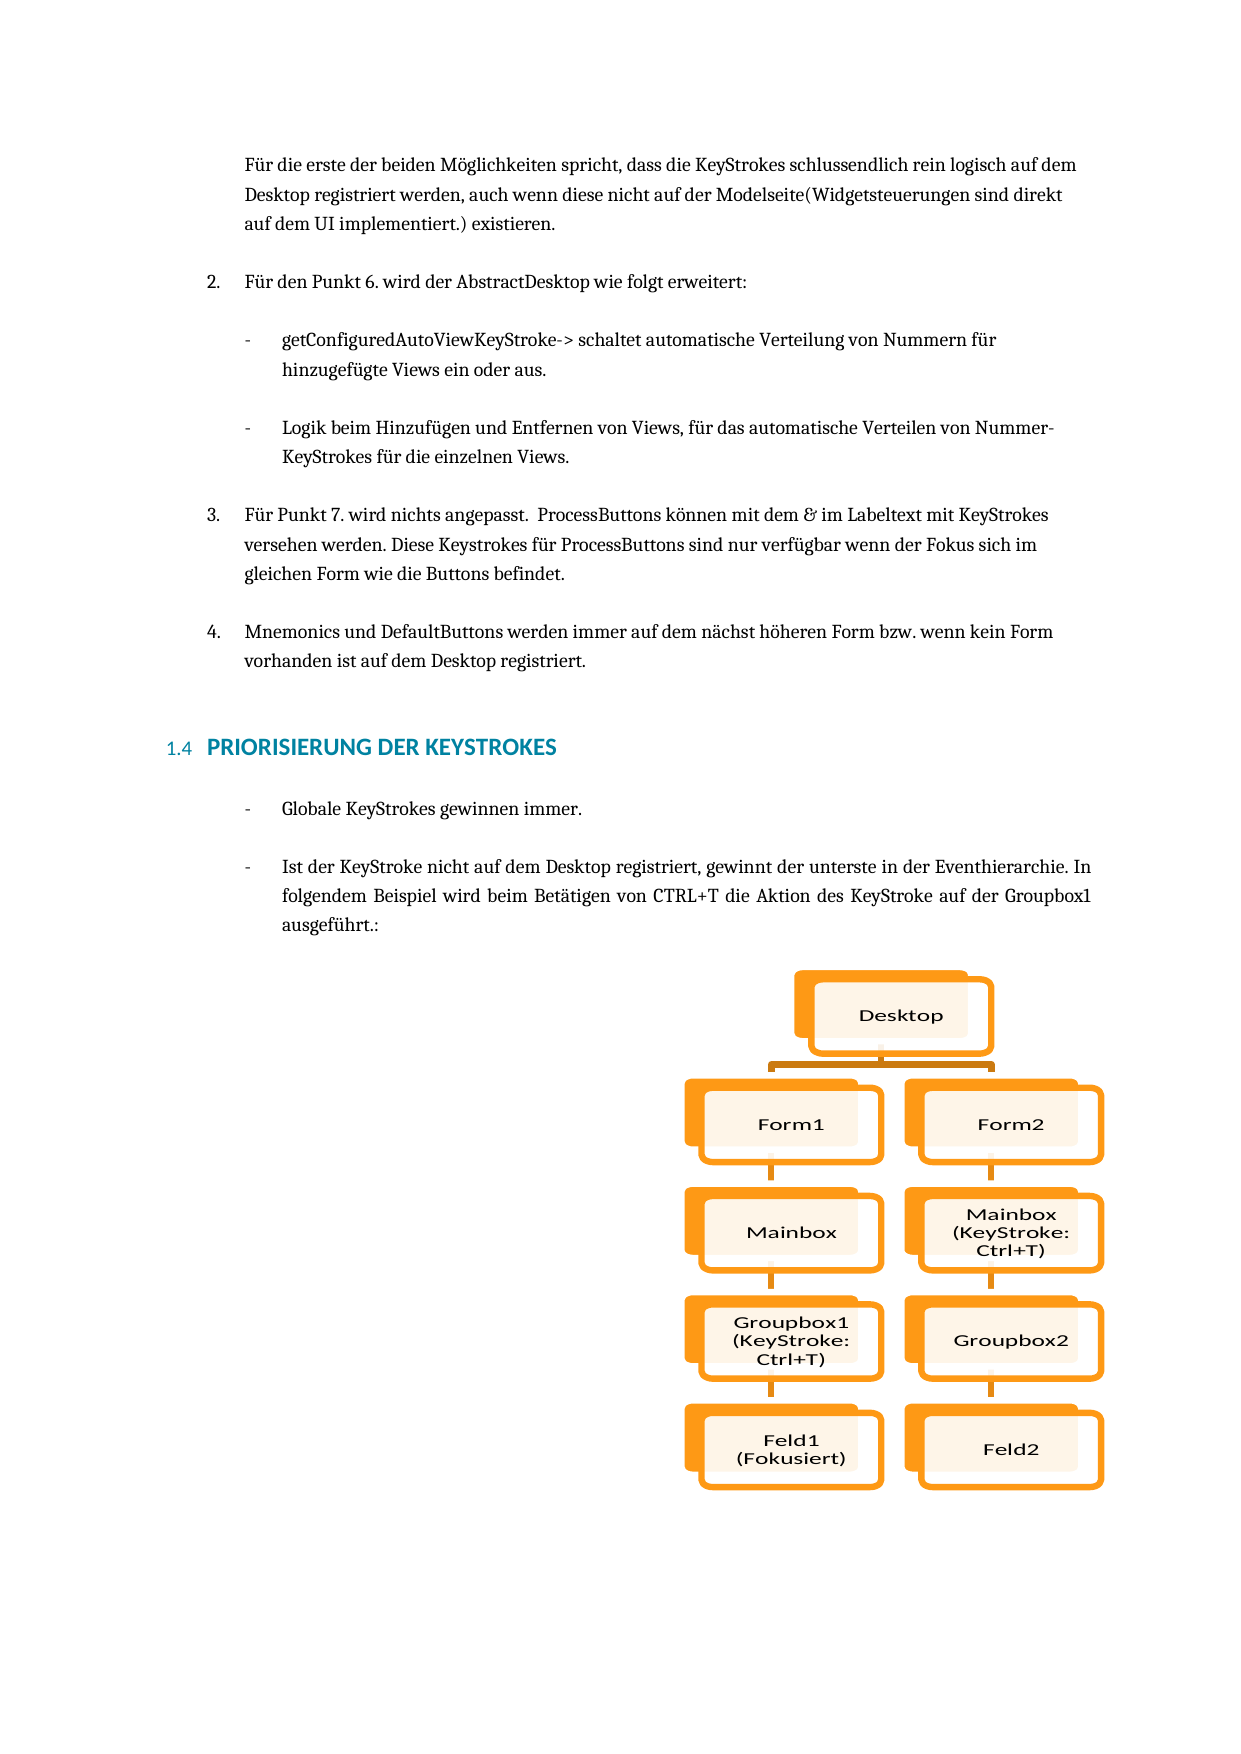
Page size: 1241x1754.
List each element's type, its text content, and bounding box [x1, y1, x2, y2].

list Für Punkt 7. wird nichts angepasst. ProcessButtons können mit dem & im Labeltext mit KeyStrokes versehen werden. Diese Keystrokes für ProcessButtons sind nur verfügbar wenn der Fokus sich im gleichen Form wie die Buttons befindet. [207, 498, 1092, 585]
list Für den Punkt 6. wird der AbstractDesktop wie folgt erweitert: [207, 264, 1092, 293]
list Mnemonics und DefaultButtons werden immer auf dem nächst höheren Form bzw. wenn kein Form vorhanden ist auf dem Desktop registriert. [207, 614, 1092, 673]
list getConfiguredAutoViewKeyStroke-> schaltet automatische Verteilung von Nummern für hinzugefügte Views ein oder aus. [244, 323, 1092, 381]
list Logik beim Hinzufügen und Entfernen von Views, für das automatische Verteilen von Nummer-KeyStrokes für die einzelnen Views. [244, 410, 1092, 468]
list Ist der KeyStroke nicht auf dem Desktop registriert, gewinnt der unterste in der Eventhierarchie. In folgendem Beispiel wird beim Betätigen von CTRL+T die Aktion des KeyStroke auf der Groupbox1 ausgeführt.: [244, 849, 1092, 937]
text Für die erste der beiden Möglichkeiten spricht, dass die KeyStrokes schlussendlich rein logisch auf dem Desktop registriert werden, auch wenn diese nicht auf der Modelseite(Widgetsteuerungen sind direkt auf dem UI implementiert.) existieren. [244, 148, 1092, 235]
list Globale KeyStrokes gewinnen immer. [244, 791, 1092, 820]
subtitle Priorisierung der Keystrokes [192, 731, 1092, 762]
